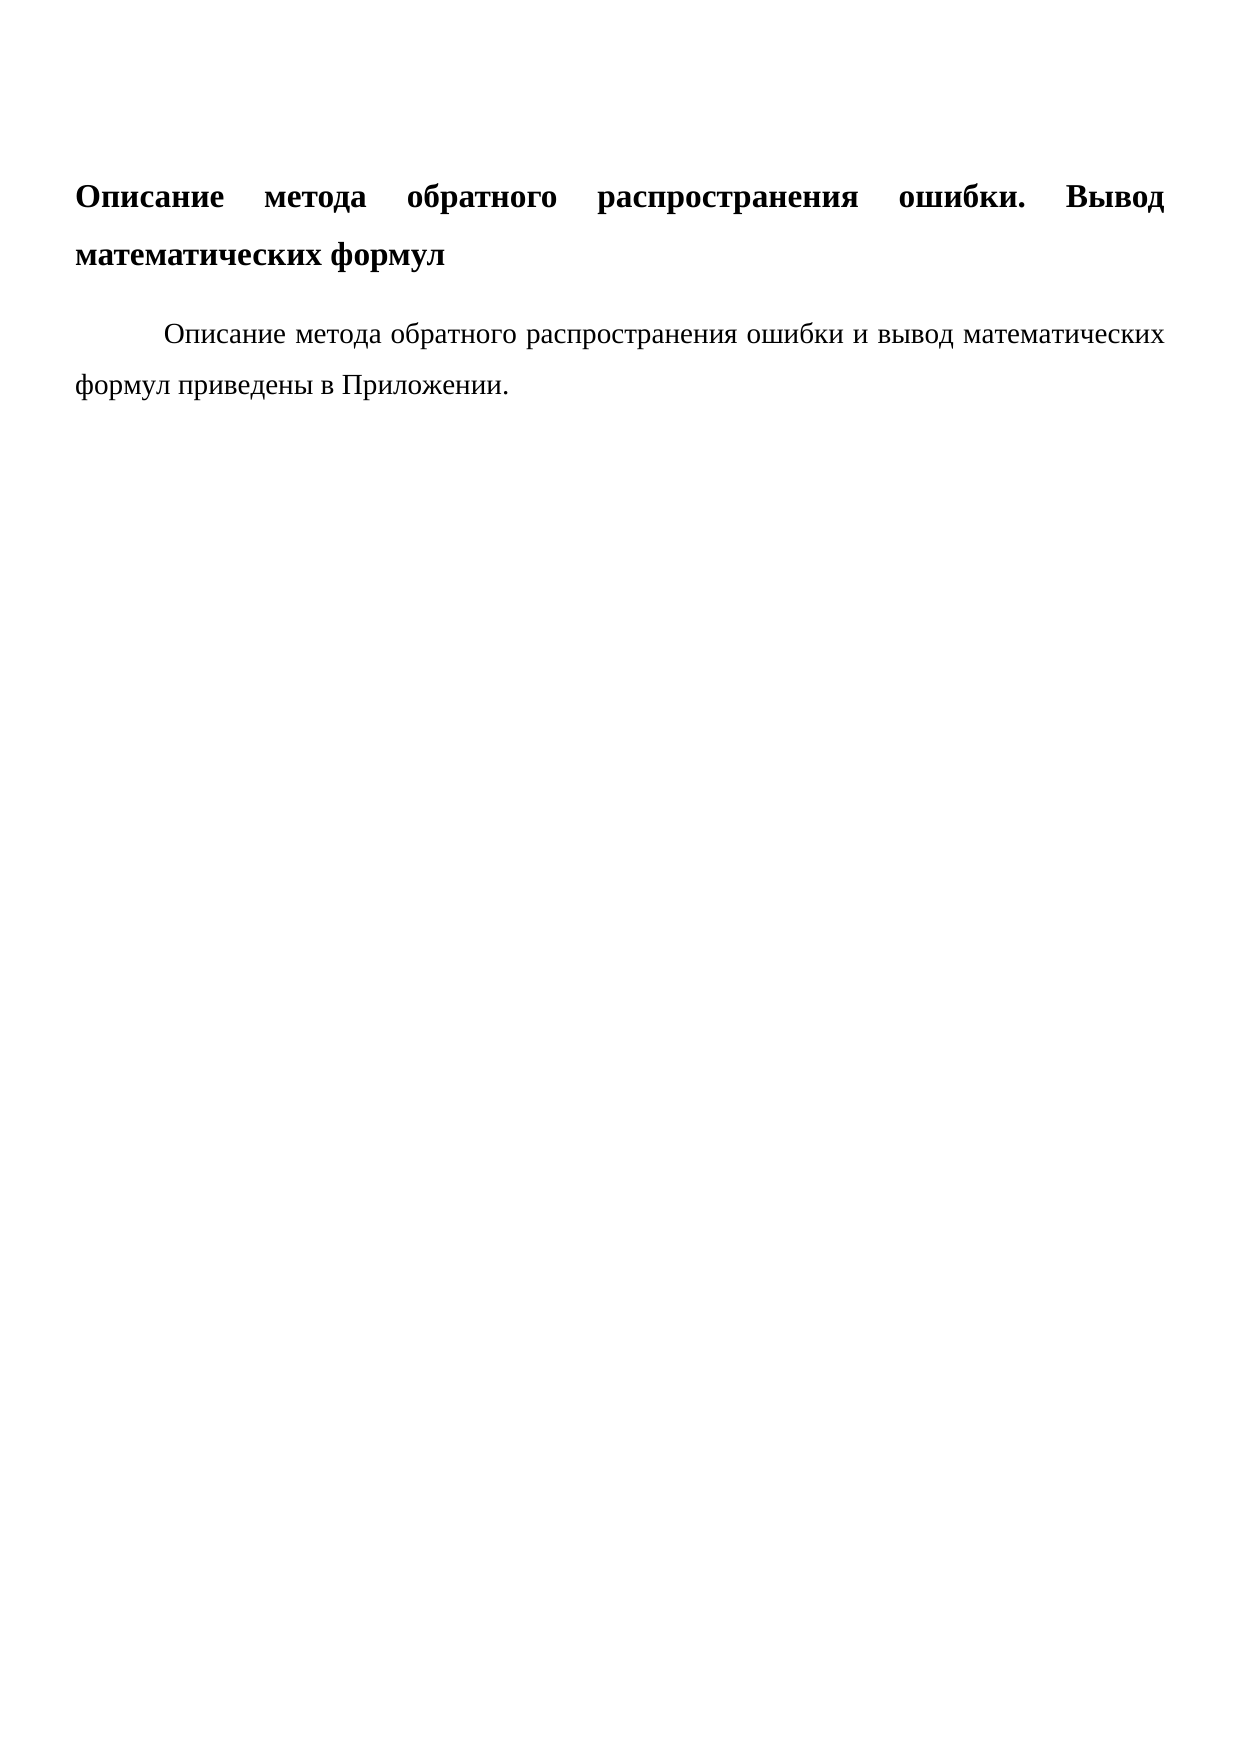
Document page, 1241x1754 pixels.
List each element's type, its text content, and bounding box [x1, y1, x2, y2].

subtitle Описание метода обратного распространения ошибки. Вывод математических формул [75, 177, 1165, 272]
text Описание метода обратного распространения ошибки и вывод математических формул приведены в Приложении. [75, 317, 1165, 401]
